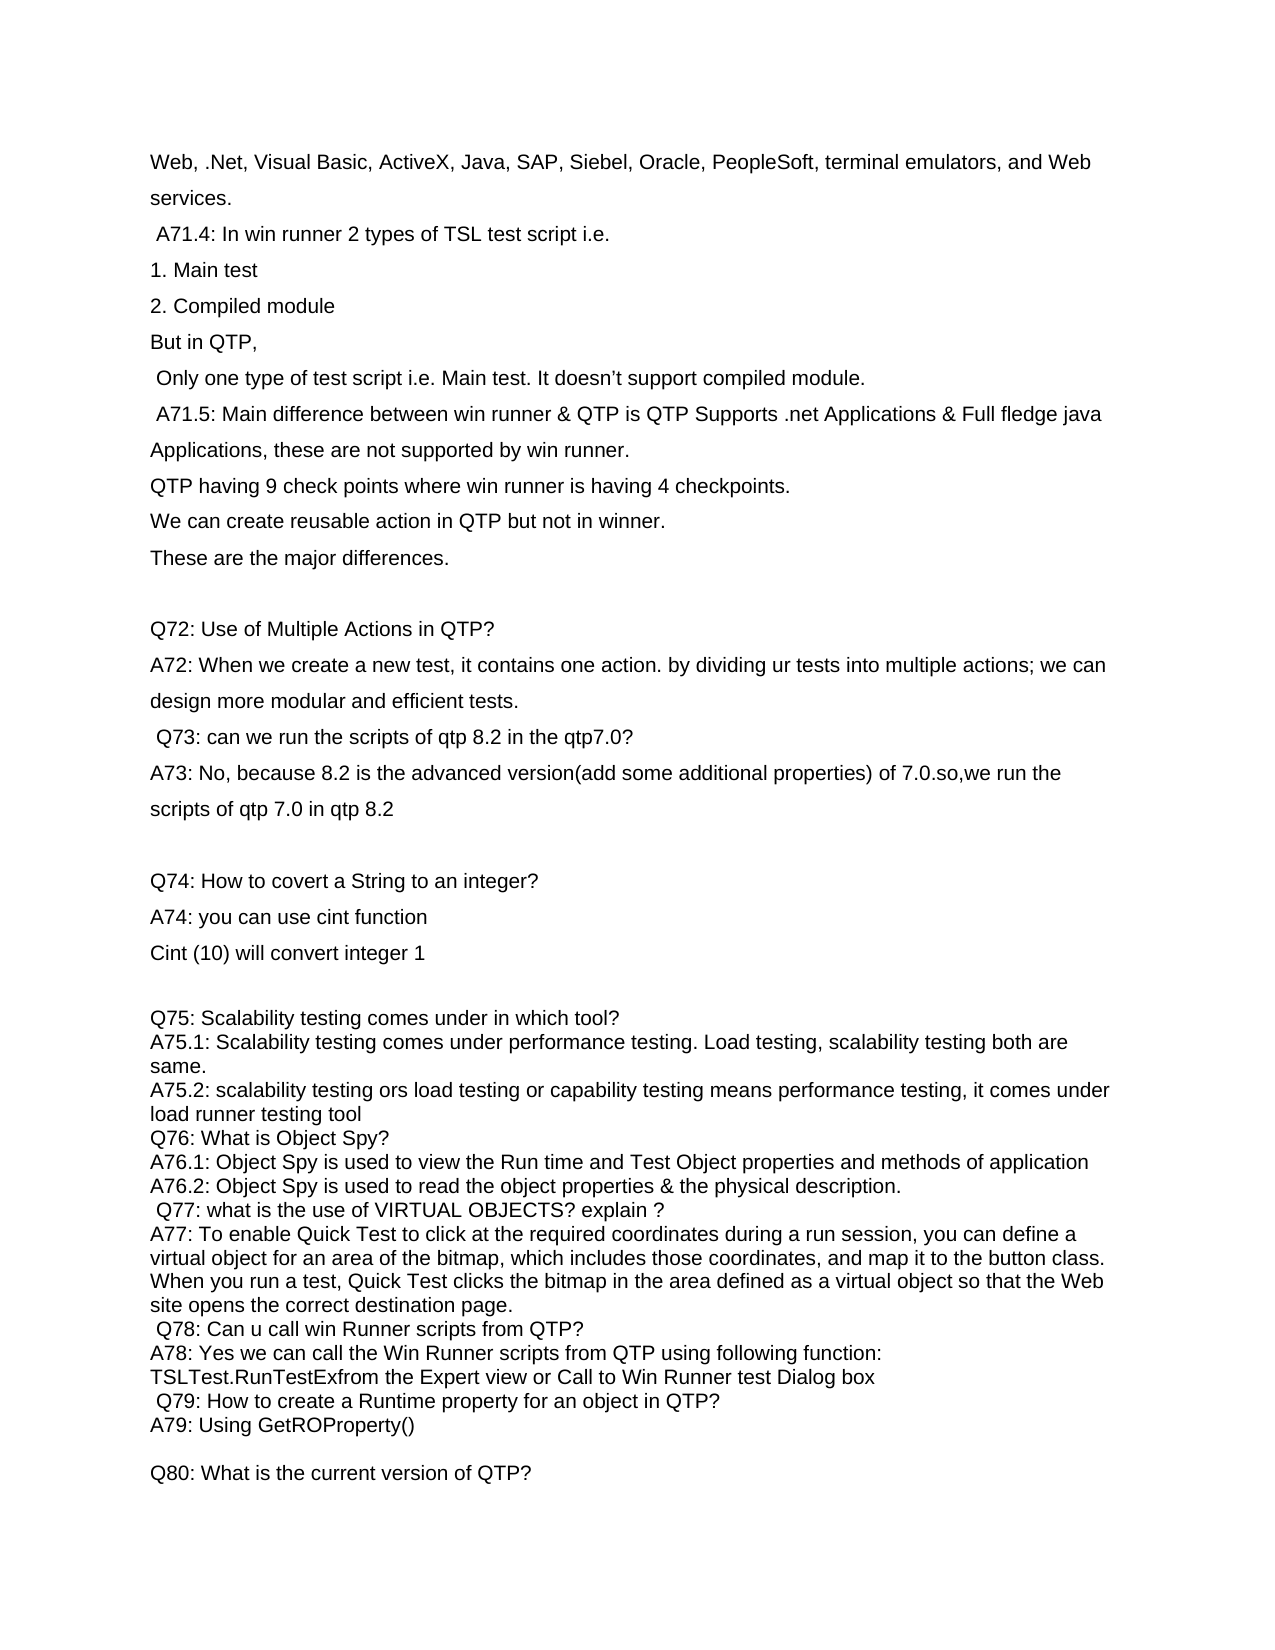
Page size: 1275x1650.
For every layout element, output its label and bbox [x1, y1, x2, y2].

text [150, 1006, 1125, 1485]
text [150, 150, 1125, 964]
